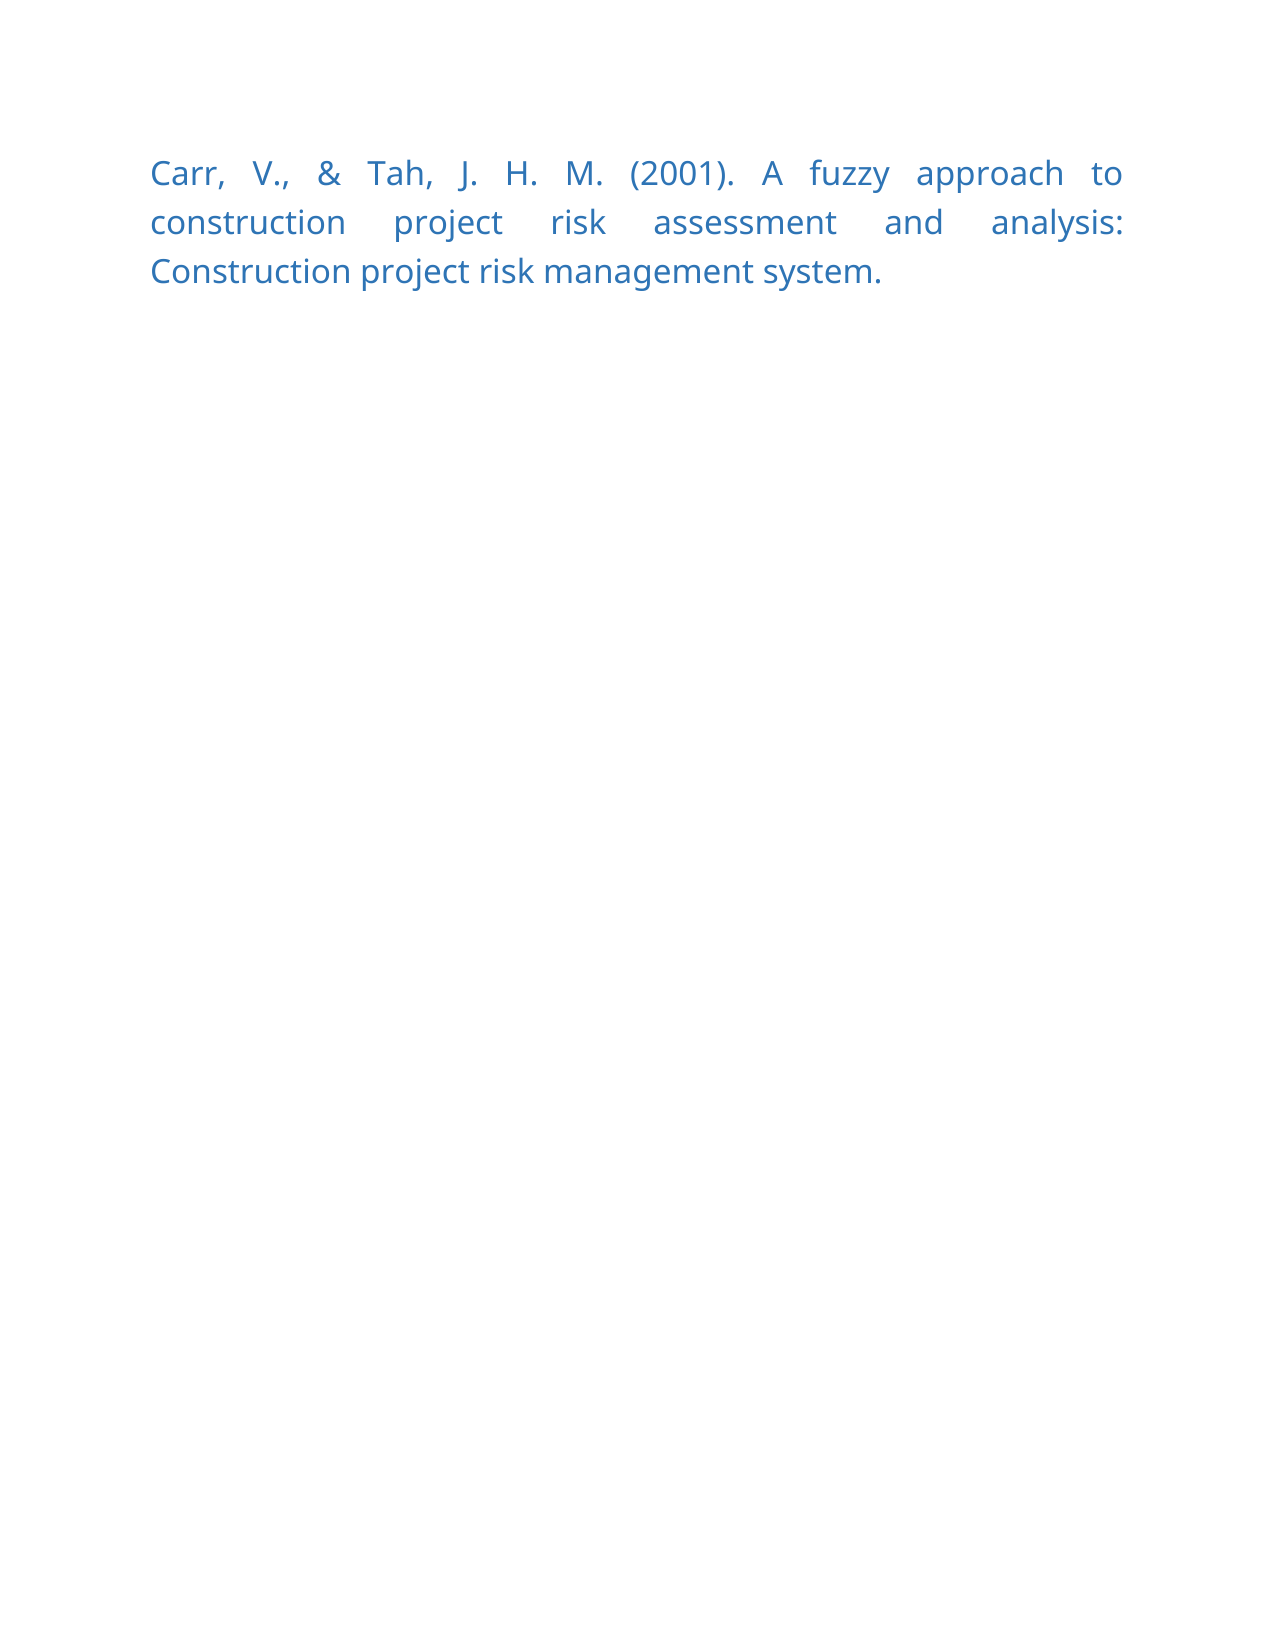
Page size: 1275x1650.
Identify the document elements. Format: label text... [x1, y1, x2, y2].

subtitle Carr, V., & Tah, J. H. M. (2001). A fuzzy approach to construction project risk assessment and analysis: Construction project risk management system. [150, 150, 1125, 293]
